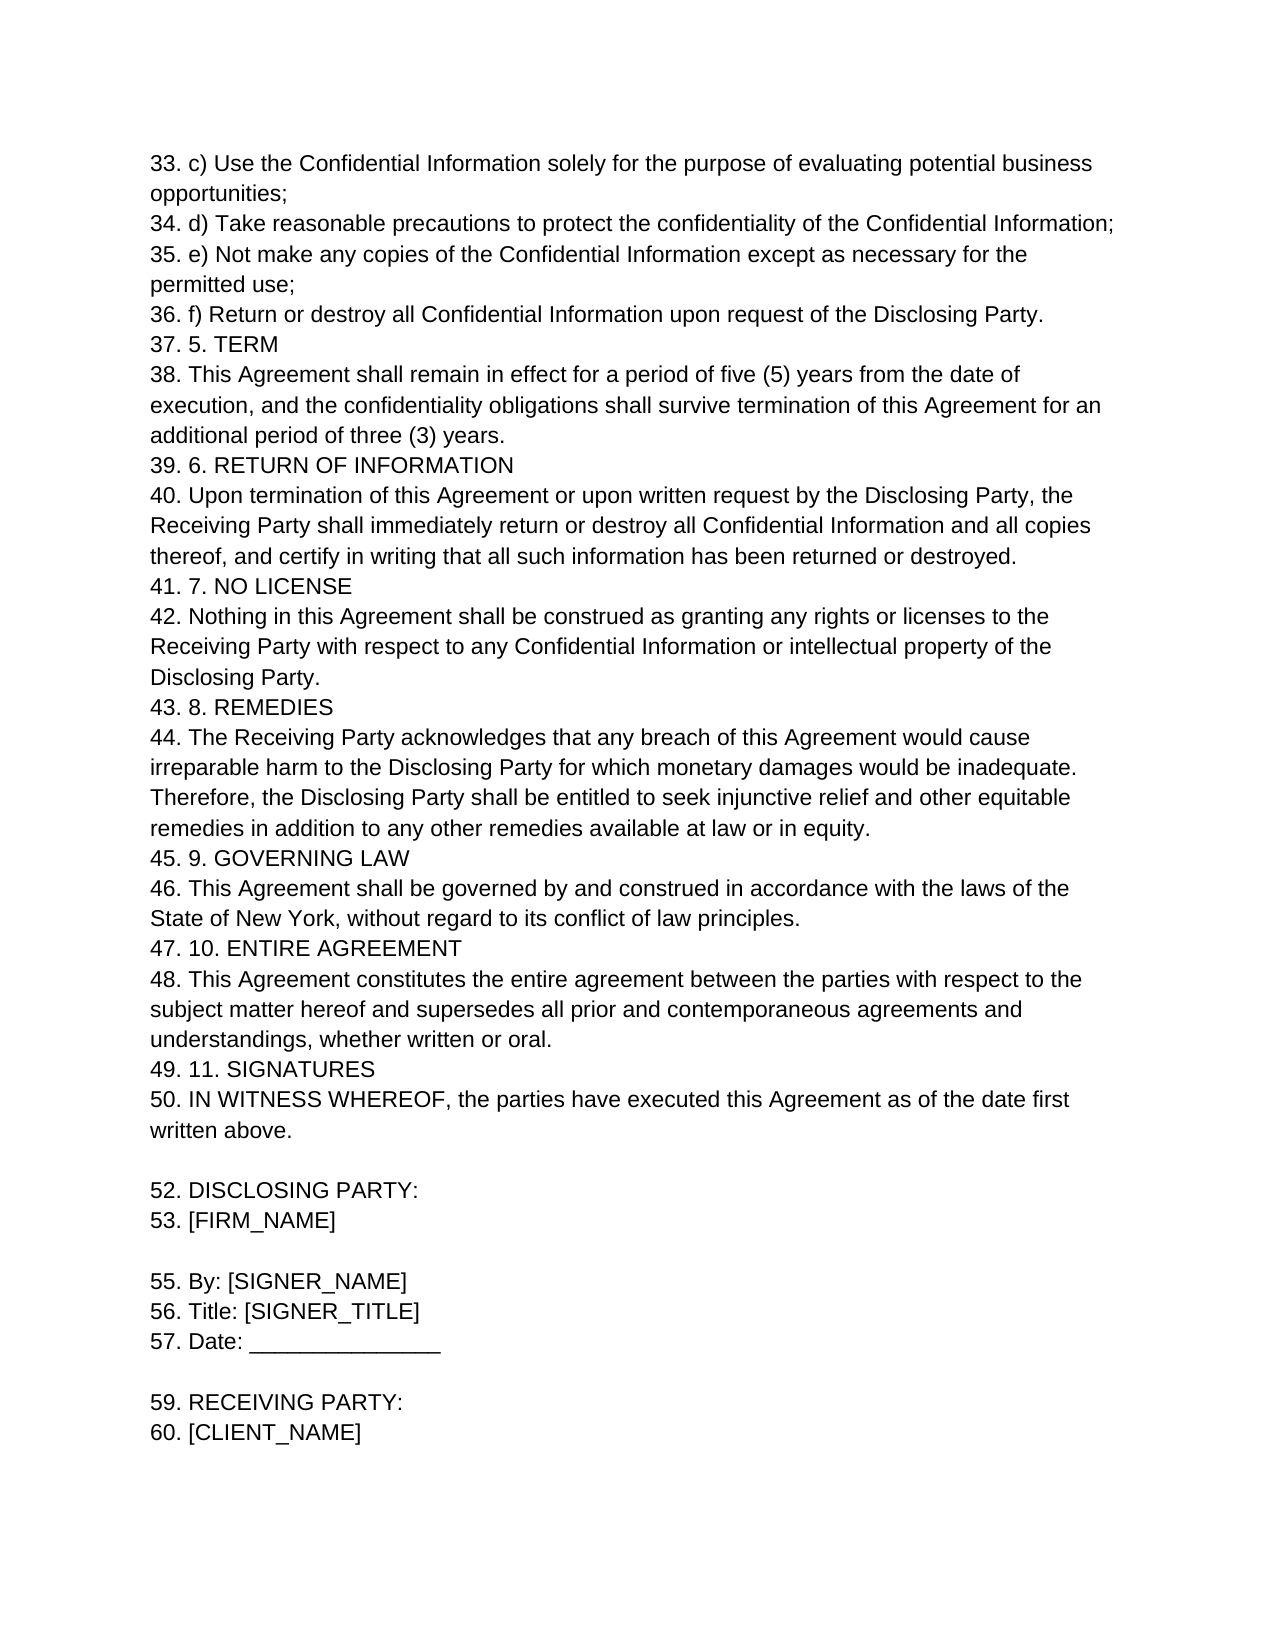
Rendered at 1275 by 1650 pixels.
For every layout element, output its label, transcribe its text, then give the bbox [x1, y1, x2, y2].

text 53. [FIRM_NAME] [150, 1207, 1125, 1234]
text 48. This Agreement constitutes the entire agreement between the parties with respect to the subject matter hereof and supersedes all prior and contemporaneous agreements and understandings, whether written or oral. [150, 966, 1125, 1052]
text 34. d) Take reasonable precautions to protect the confidentiality of the Confidential Information; [150, 210, 1125, 237]
text 42. Nothing in this Agreement shall be construed as granting any rights or licenses to the Receiving Party with respect to any Confidential Information or intellectual property of the Disclosing Party. [150, 603, 1125, 690]
text 46. This Agreement shall be governed by and construed in accordance with the laws of the State of New York, without regard to its conflict of law principles. [150, 875, 1125, 932]
text 44. The Receiving Party acknowledges that any breach of this Agreement would cause irreparable harm to the Disclosing Party for which monetary damages would be inadequate. Therefore, the Disclosing Party shall be entitled to seek injunctive relief and other equitable remedies in addition to any other remedies available at law or in equity. [150, 724, 1125, 841]
text 43. 8. REMEDIES [150, 694, 1125, 720]
text 35. e) Not make any copies of the Confidential Information except as necessary for the permitted use; [150, 241, 1125, 297]
text 52. DISCLOSING PARTY: [150, 1177, 1125, 1203]
text 41. 7. NO LICENSE [150, 573, 1125, 599]
text 39. 6. RETURN OF INFORMATION [150, 452, 1125, 478]
text 60. [CLIENT_NAME] [150, 1419, 1125, 1445]
text 57. Date: _______________ [150, 1328, 1125, 1354]
text 37. 5. TERM [150, 331, 1125, 358]
text 33. c) Use the Confidential Information solely for the purpose of evaluating potential business opportunities; [150, 150, 1125, 207]
text 50. IN WITNESS WHEREOF, the parties have executed this Agreement as of the date first written above. [150, 1086, 1125, 1143]
text 56. Title: [SIGNER_TITLE] [150, 1298, 1125, 1324]
text 49. 11. SIGNATURES [150, 1056, 1125, 1083]
text 45. 9. GOVERNING LAW [150, 845, 1125, 871]
text 38. This Agreement shall remain in effect for a period of five (5) years from the date of execution, and the confidentiality obligations shall survive termination of this Agreement for an additional period of three (3) years. [150, 361, 1125, 448]
text 40. Upon termination of this Agreement or upon written request by the Disclosing Party, the Receiving Party shall immediately return or destroy all Confidential Information and all copies thereof, and certify in writing that all such information has been returned or destroyed. [150, 482, 1125, 569]
text 59. RECEIVING PARTY: [150, 1388, 1125, 1415]
text 55. By: [SIGNER_NAME] [150, 1268, 1125, 1294]
text 36. f) Return or destroy all Confidential Information upon request of the Disclosing Party. [150, 301, 1125, 327]
text 47. 10. ENTIRE AGREEMENT [150, 935, 1125, 962]
